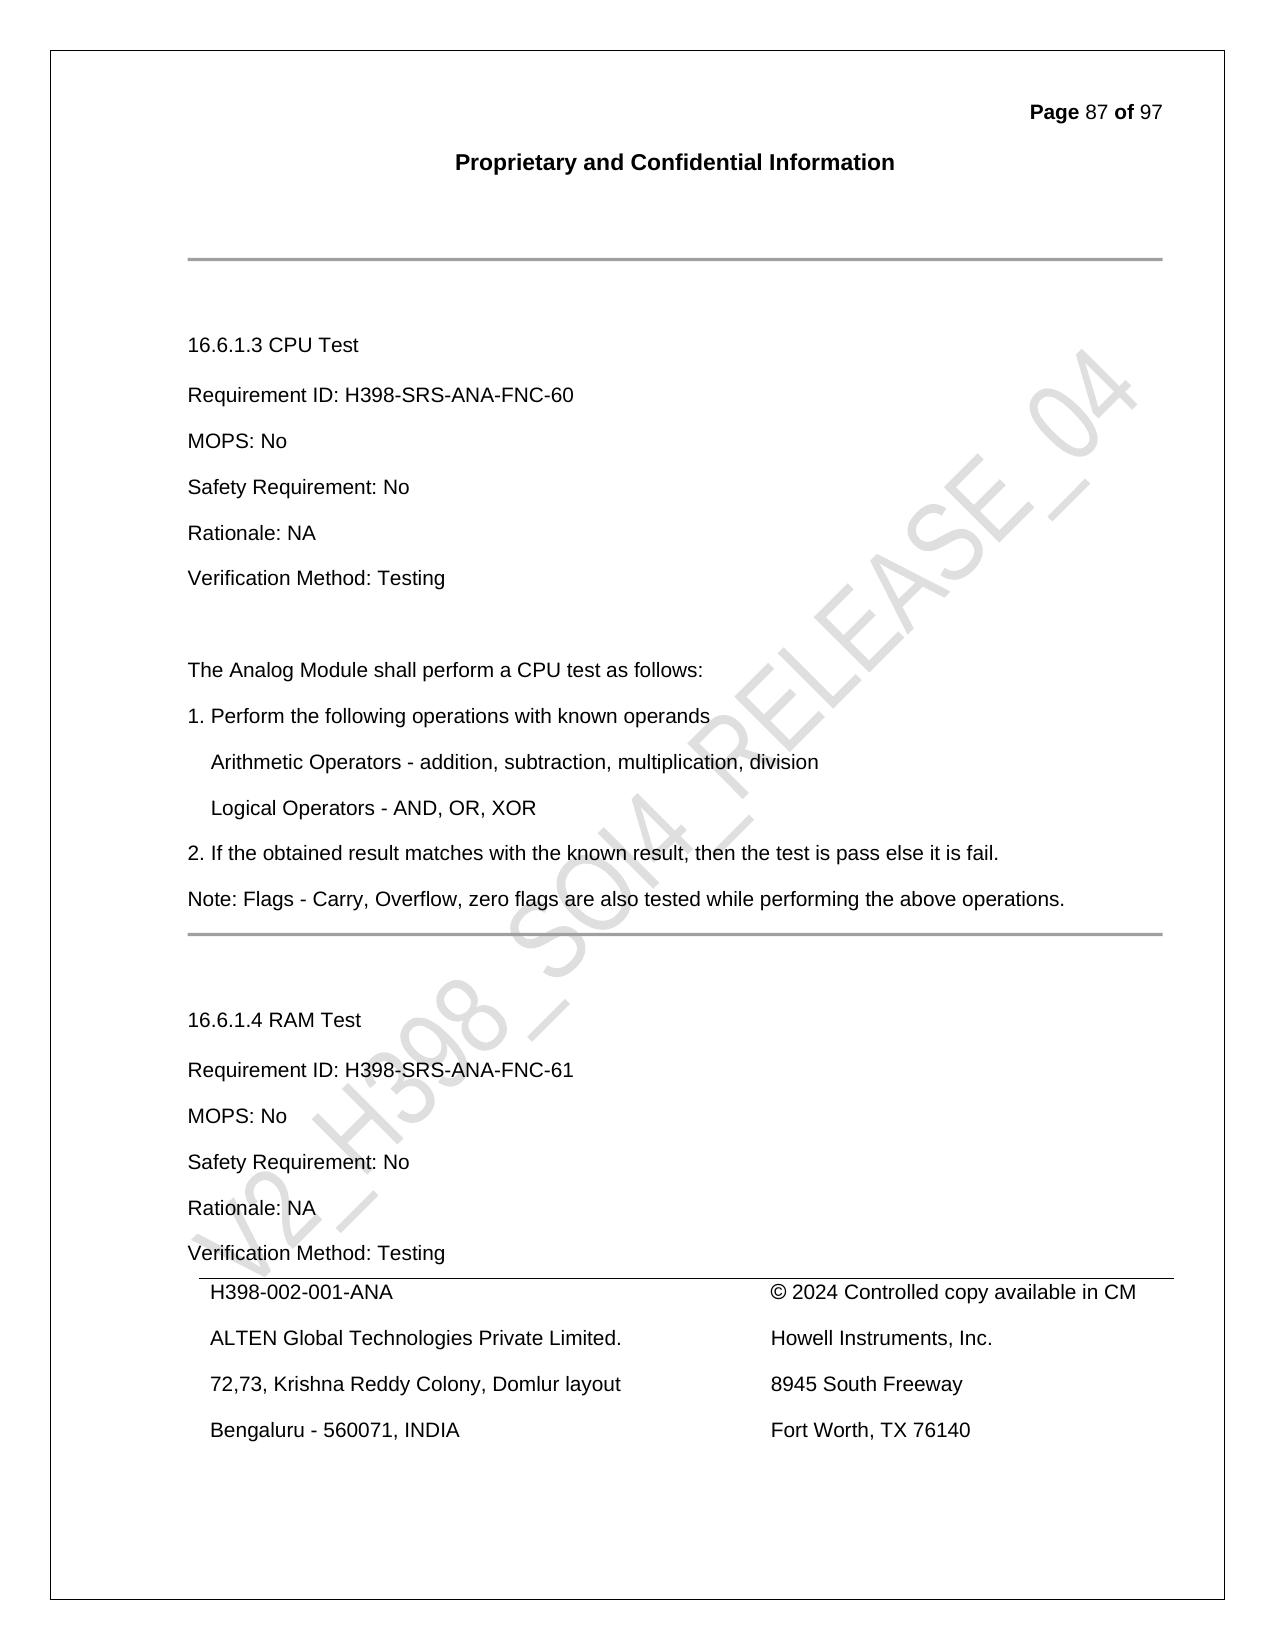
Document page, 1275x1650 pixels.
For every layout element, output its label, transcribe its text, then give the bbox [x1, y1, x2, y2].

text 1. Perform the following operations with known operands [187, 703, 1162, 728]
text Note: Flags - Carry, Overflow, zero flags are also tested while performing the above operations. [187, 886, 1162, 911]
text 2. If the obtained result matches with the known result, then the test is pass else it is fail. [187, 840, 1162, 865]
text The Analog Module shall perform a CPU test as follows: [187, 657, 1162, 682]
text Rationale: NA [187, 519, 1162, 544]
text MOPS: No [187, 1103, 1162, 1128]
text MOPS: No [187, 428, 1162, 453]
text Verification Method: Testing [187, 565, 1162, 590]
text Requirement ID: H398-SRS-ANA-FNC-61 [187, 1057, 1162, 1082]
text Rationale: NA [187, 1194, 1162, 1219]
text Safety Requirement: No [187, 1148, 1162, 1173]
text Logical Operators - AND, OR, XOR [187, 794, 1162, 819]
text Requirement ID: H398-SRS-ANA-FNC-60 [187, 382, 1162, 407]
text Arithmetic Operators - addition, subtraction, multiplication, division [187, 748, 1162, 773]
text 16.6.1.3 CPU Test [187, 332, 1162, 357]
text 16.6.1.4 RAM Test [187, 1007, 1162, 1032]
text Verification Method: Testing [187, 1240, 1162, 1265]
text Safety Requirement: No [187, 473, 1162, 498]
